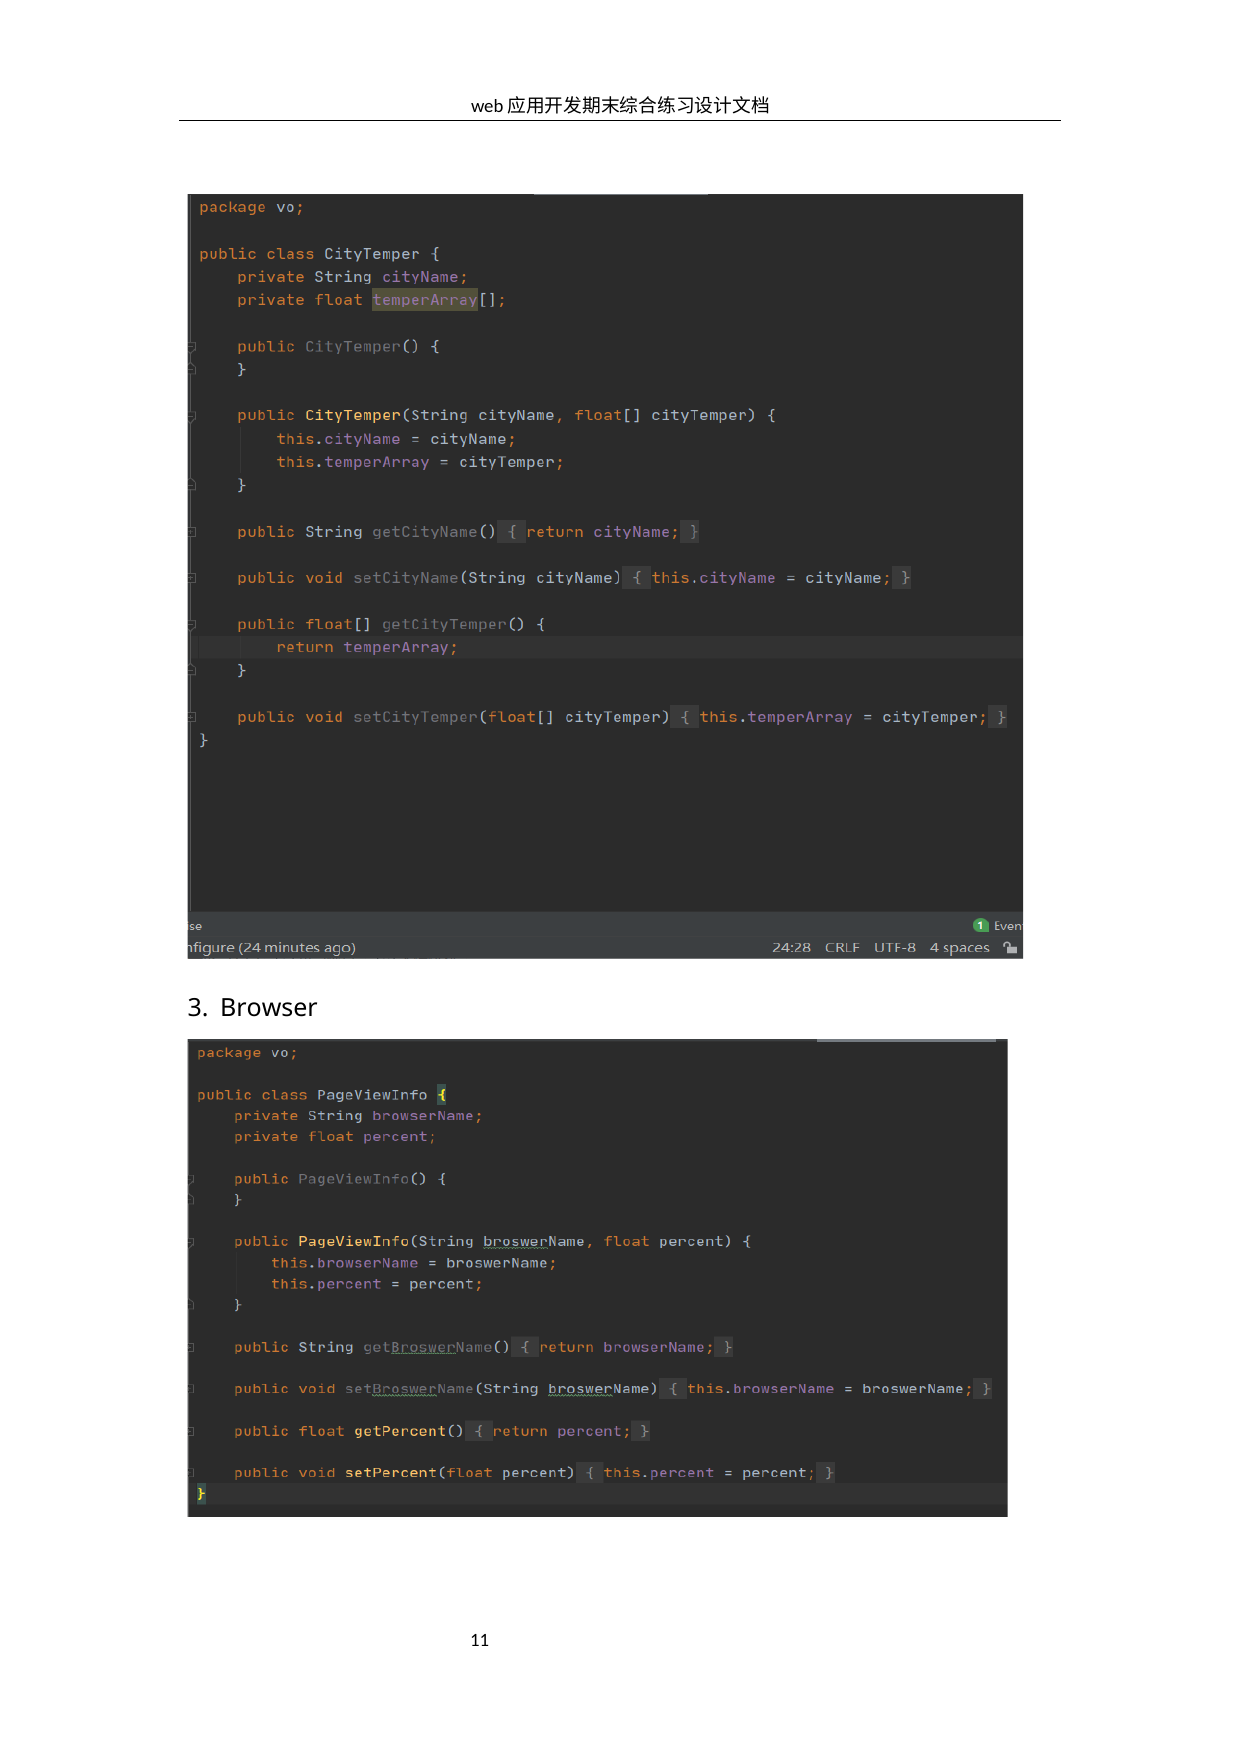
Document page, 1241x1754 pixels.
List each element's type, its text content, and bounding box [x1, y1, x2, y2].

picture [187, 1039, 1008, 1517]
picture [187, 194, 1024, 959]
list Browser [187, 974, 1053, 1039]
